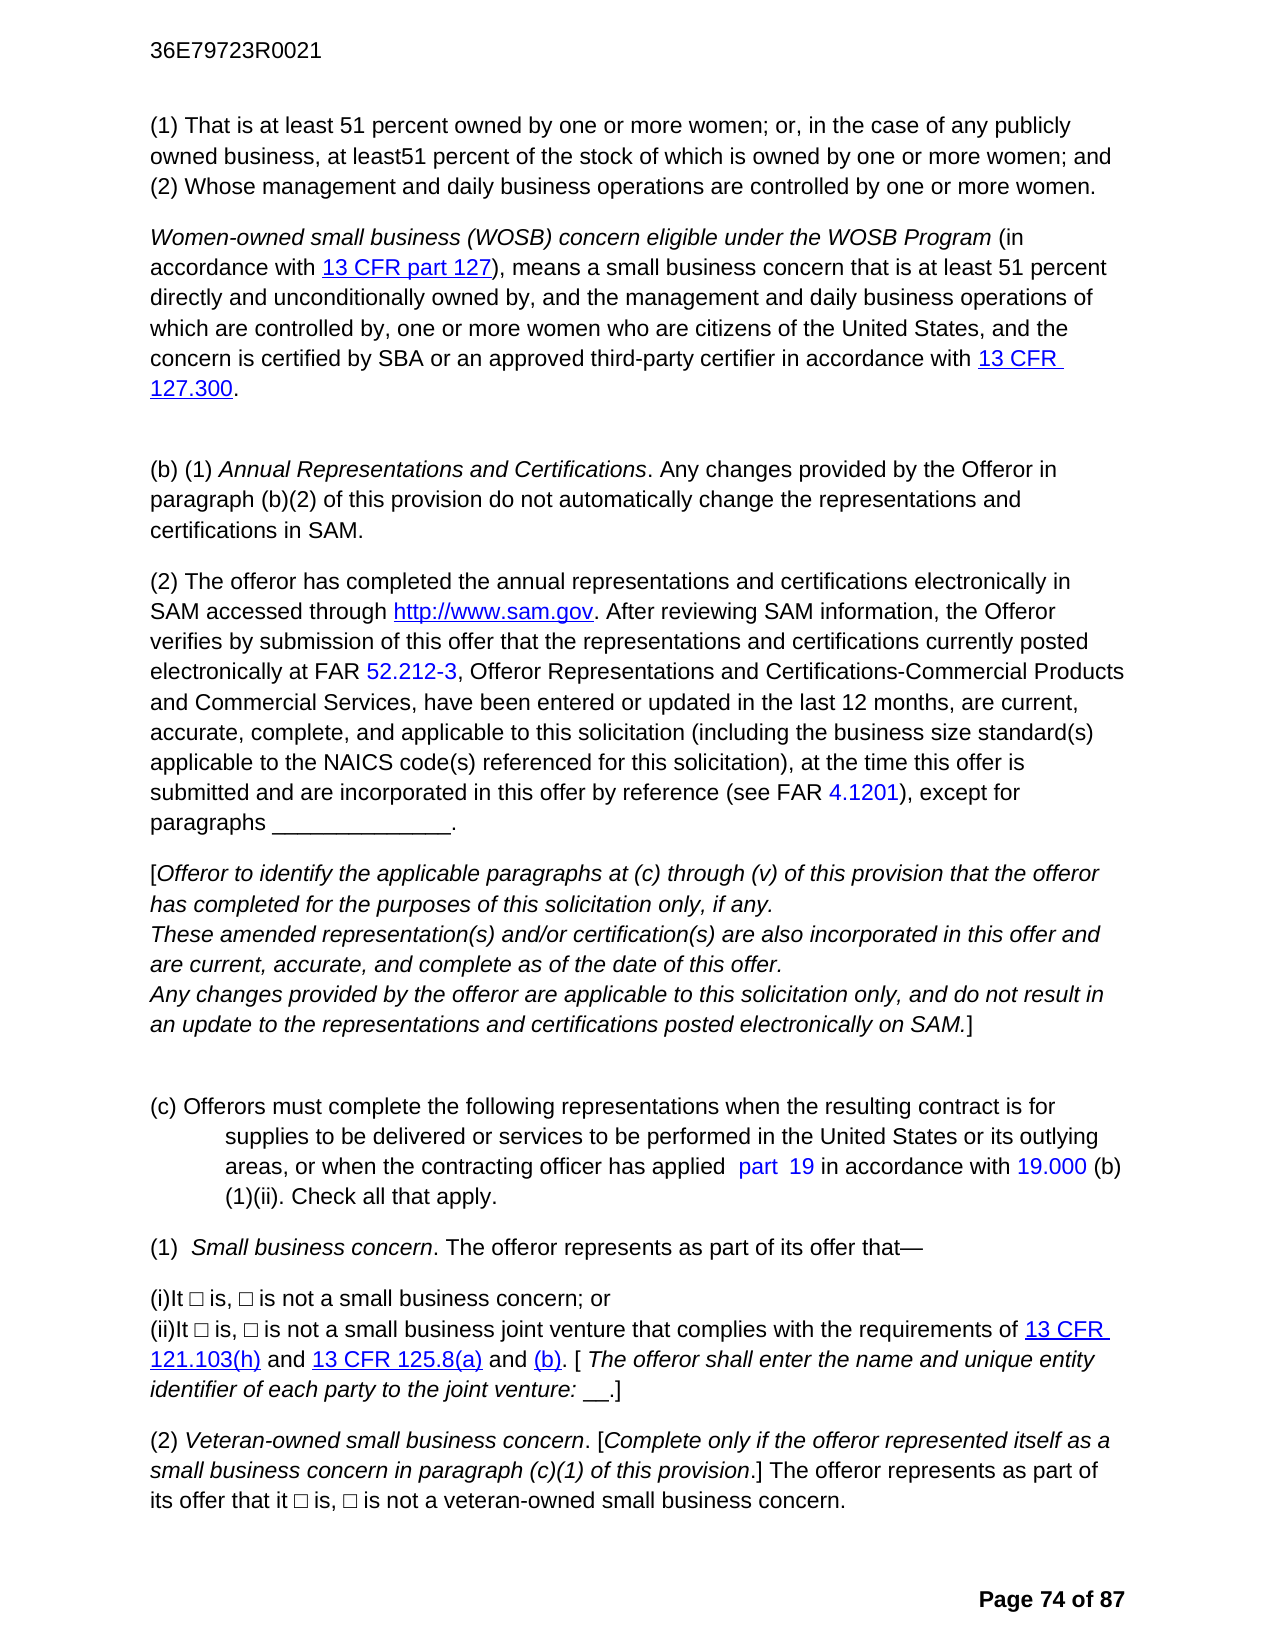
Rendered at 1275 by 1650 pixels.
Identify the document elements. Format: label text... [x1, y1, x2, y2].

list (1) Small business concern. The offeror represents as part of its offer that— [150, 1234, 1125, 1261]
list [Offeror to identify the applicable paragraphs at (c) through (v) of this provision that the offeror has completed for the purposes of this solicitation only, if any. [150, 860, 1125, 917]
list (1) That is at least 51 percent owned by one or more women; or, in the case of any publicly owned business, at least51 percent of the stock of which is owned by one or more women; and [150, 112, 1125, 169]
list These amended representation(s) and/or certification(s) are also incorporated in this offer and are current, accurate, and complete as of the date of this offer. [150, 921, 1125, 977]
list (2) Whose management and daily business operations are controlled by one or more women. [150, 173, 1125, 199]
list (ii)It □ is, □ is not a small business joint venture that complies with the requirements of 13 CFR 121.103(h) and 13 CFR 125.8(a) and (b). [ The offeror shall enter the name and unique entity identifier of each party to the joint venture: __.] [150, 1316, 1125, 1402]
list (c) Offerors must complete the following representations when the resulting contract is for supplies to be delivered or services to be performed in the United States or its outlying areas, or when the contracting officer has applied part 19 in accordance with 19.000 (b)(1)(ii). Check all that apply. [150, 1093, 1125, 1210]
list (b) (1) Annual Representations and Certifications. Any changes provided by the Offeror in paragraph (b)(2) of this provision do not automatically change the representations and certifications in SAM. [150, 456, 1125, 543]
list (2) Veteran-owned small business concern. [Complete only if the offeror represented itself as a small business concern in paragraph (c)(1) of this provision.] The offeror represents as part of its offer that it □ is, □ is not a veteran-owned small business concern. [150, 1427, 1125, 1514]
list Women-owned small business (WOSB) concern eligible under the WOSB Program (in accordance with 13 CFR part 127), means a small business concern that is at least 51 percent directly and unconditionally owned by, and the management and daily business operations of which are controlled by, one or more women who are citizens of the United States, and the concern is certified by SBA or an approved third-party certifier in accordance with 13 CFR 127.300. [150, 224, 1125, 401]
list (2) The offeror has completed the annual representations and certifications electronically in SAM accessed through http://www.sam.gov. After reviewing SAM information, the Offeror verifies by submission of this offer that the representations and certifications currently posted electronically at FAR 52.212-3, Offeror Representations and Certifications-Commercial Products and Commercial Services, have been entered or updated in the last 12 months, are current, accurate, complete, and applicable to this solicitation (including the business size standard(s) applicable to the NAICS code(s) referenced for this solicitation), at the time this offer is submitted and are incorporated in this offer by reference (see FAR 4.1201), except for paragraphs ______________. [150, 568, 1125, 836]
list (i)It □ is, □ is not a small business concern; or [150, 1285, 1125, 1312]
list Any changes provided by the offeror are applicable to this solicitation only, and do not result in an update to the representations and certifications posted electronically on SAM.] [150, 981, 1125, 1038]
